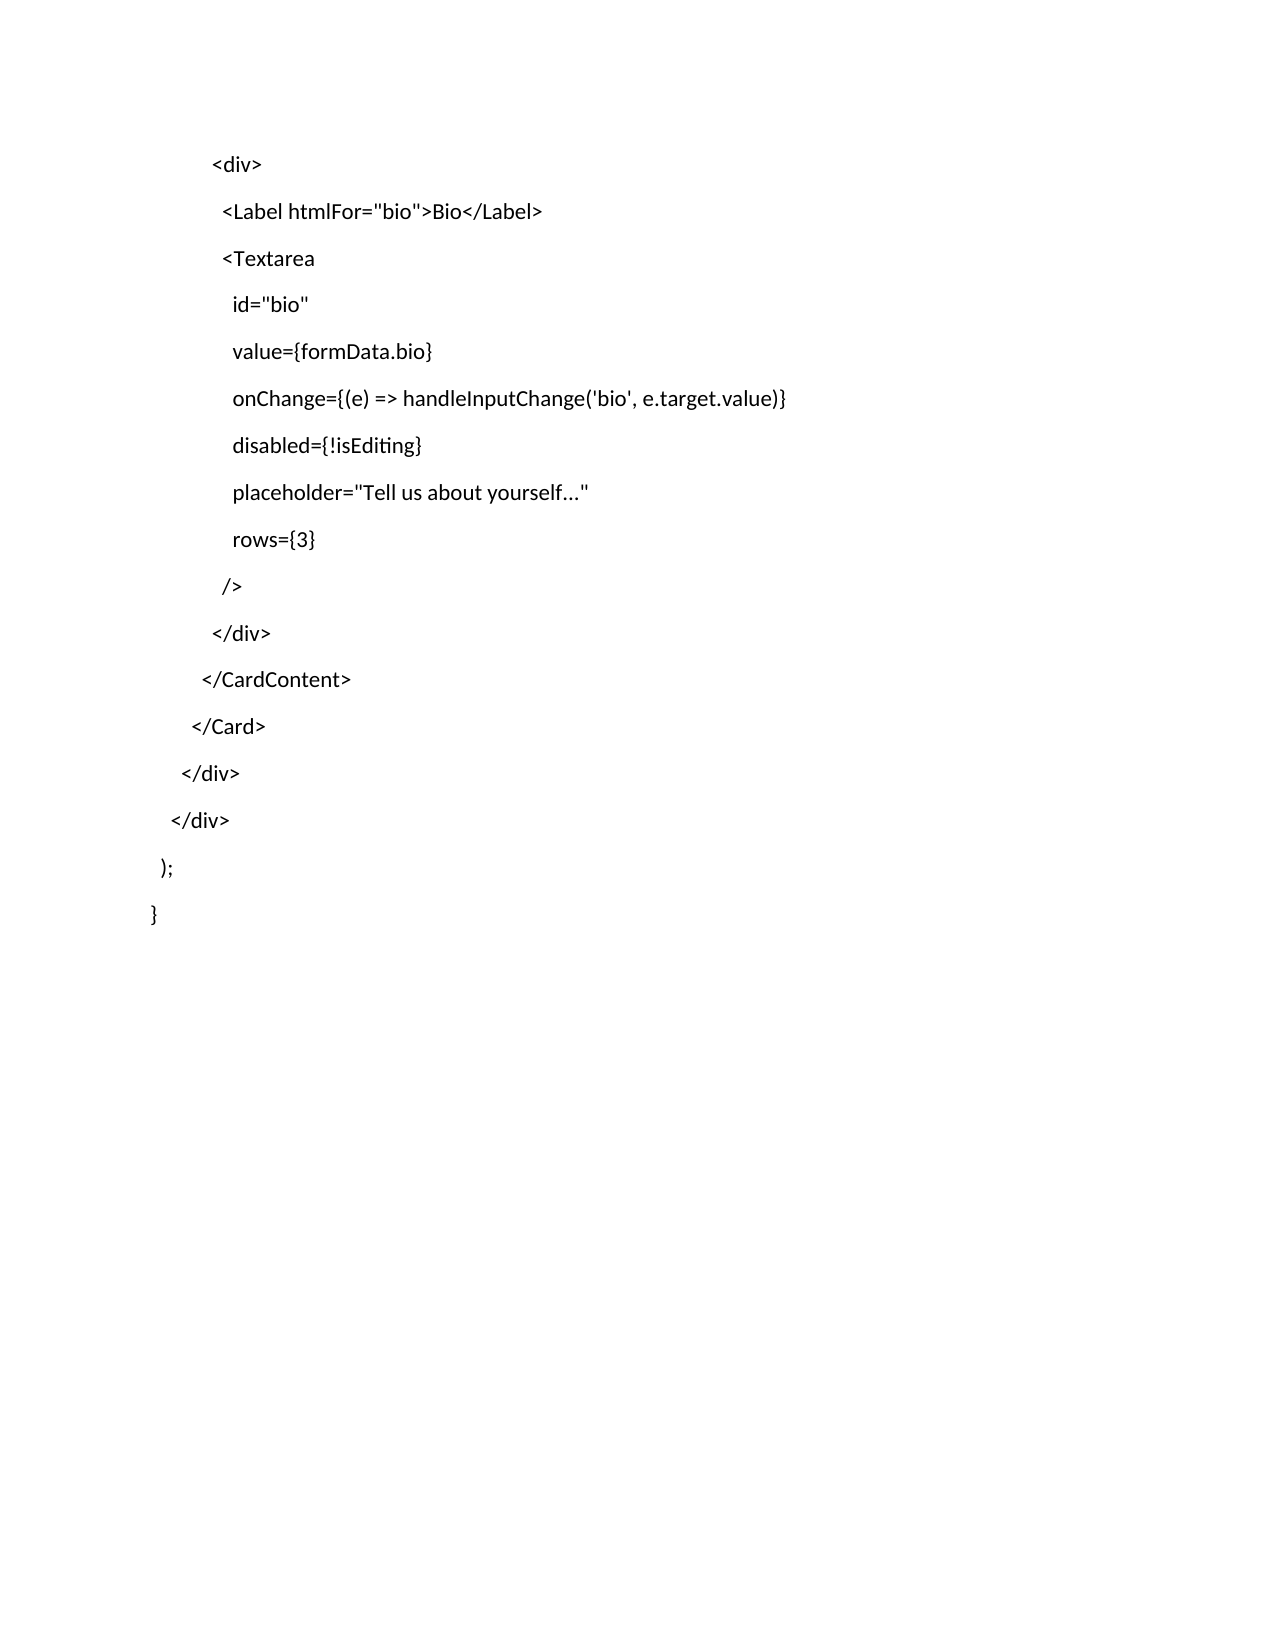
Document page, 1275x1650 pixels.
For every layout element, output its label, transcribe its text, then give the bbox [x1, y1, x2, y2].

text <Textarea [150, 244, 1125, 272]
text id="bio" [150, 291, 1125, 319]
text placeholder="Tell us about yourself..." [150, 478, 1125, 506]
text </CardContent> [150, 666, 1125, 694]
text </Card> [150, 712, 1125, 741]
text <Label htmlFor="bio">Bio</Label> [150, 197, 1125, 225]
text /> [150, 572, 1125, 600]
text value={formData.bio} [150, 337, 1125, 366]
text </div> [150, 759, 1125, 787]
text rows={3} [150, 525, 1125, 553]
text </div> [150, 806, 1125, 834]
text } [150, 900, 1125, 928]
text disabled={!isEditing} [150, 431, 1125, 459]
text </div> [150, 619, 1125, 647]
text <div> [150, 150, 1125, 178]
text ); [150, 853, 1125, 881]
text onChange={(e) => handleInputChange('bio', e.target.value)} [150, 384, 1125, 412]
